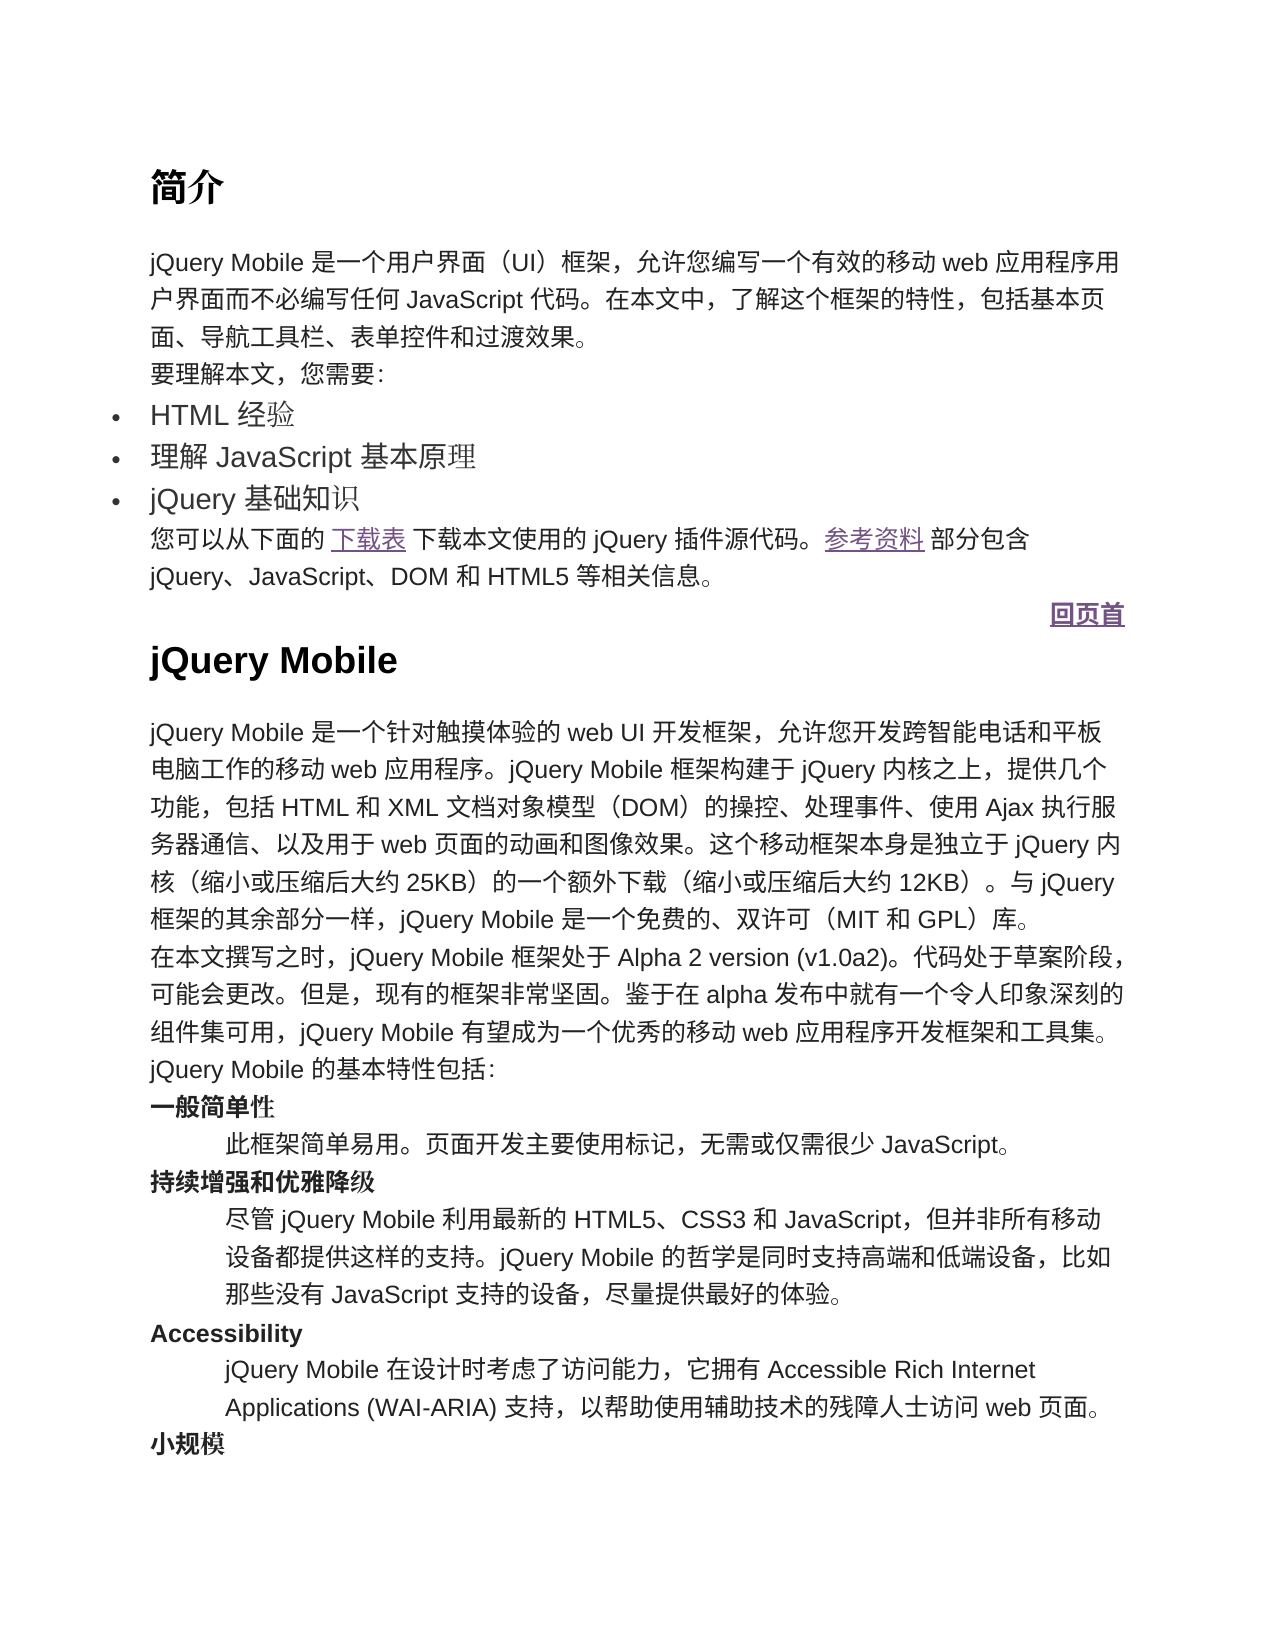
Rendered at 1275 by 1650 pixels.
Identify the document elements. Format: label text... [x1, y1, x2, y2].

text 一般简单性 [150, 1086, 1125, 1123]
text 尽管 jQuery Mobile 利用最新的 HTML5、CSS3 和 JavaScript，但并非所有移动设备都提供这样的支持。jQuery Mobile 的哲学是同时支持高端和低端设备，比如那些没有 JavaScript 支持的设备，尽量提供最好的体验。 [225, 1198, 1125, 1311]
text 您可以从下面的 下载表 下载本文使用的 jQuery 插件源代码。参考资料 部分包含 jQuery、JavaScript、DOM 和 HTML5 等相关信息。 [150, 518, 1125, 593]
text 持续增强和优雅降级 [150, 1161, 1125, 1198]
text 此框架简单易用。页面开发主要使用标记，无需或仅需很少 JavaScript。 [225, 1123, 1125, 1161]
text 回页首 [150, 593, 1125, 631]
text 小规模 [150, 1423, 1125, 1461]
text jQuery Mobile 在设计时考虑了访问能力，它拥有 Accessible Rich Internet Applications (WAI-ARIA) 支持，以帮助使用辅助技术的残障人士访问 web 页面。 [225, 1348, 1125, 1423]
text 简介 [150, 158, 1125, 212]
list 理解 JavaScript 基本原理 [112, 433, 1125, 476]
text jQuery Mobile 是一个用户界面（UI）框架，允许您编写一个有效的移动 web 应用程序用户界面而不必编写任何 JavaScript 代码。在本文中，了解这个框架的特性，包括基本页面、导航工具栏、表单控件和过渡效果。 [150, 241, 1125, 354]
list HTML 经验 [112, 391, 1125, 433]
text jQuery Mobile [150, 638, 1125, 682]
text 要理解本文，您需要： [150, 354, 1125, 391]
text jQuery Mobile 的基本特性包括： [150, 1048, 1125, 1086]
text 在本文撰写之时，jQuery Mobile 框架处于 Alpha 2 version (v1.0a2)。代码处于草案阶段，可能会更改。但是，现有的框架非常坚固。鉴于在 alpha 发布中就有一个令人印象深刻的组件集可用，jQuery Mobile 有望成为一个优秀的移动 web 应用程序开发框架和工具集。 [150, 936, 1125, 1048]
text jQuery Mobile 是一个针对触摸体验的 web UI 开发框架，允许您开发跨智能电话和平板电脑工作的移动 web 应用程序。jQuery Mobile 框架构建于 jQuery 内核之上，提供几个功能，包括 HTML 和 XML 文档对象模型（DOM）的操控、处理事件、使用 Ajax 执行服务器通信、以及用于 web 页面的动画和图像效果。这个移动框架本身是独立于 jQuery 内核（缩小或压缩后大约 25KB）的一个额外下载（缩小或压缩后大约 12KB）。与 jQuery 框架的其余部分一样，jQuery Mobile 是一个免费的、双许可（MIT 和 GPL）库。 [150, 711, 1125, 936]
text Accessibility [150, 1311, 1125, 1348]
list jQuery 基础知识 [112, 476, 1125, 518]
